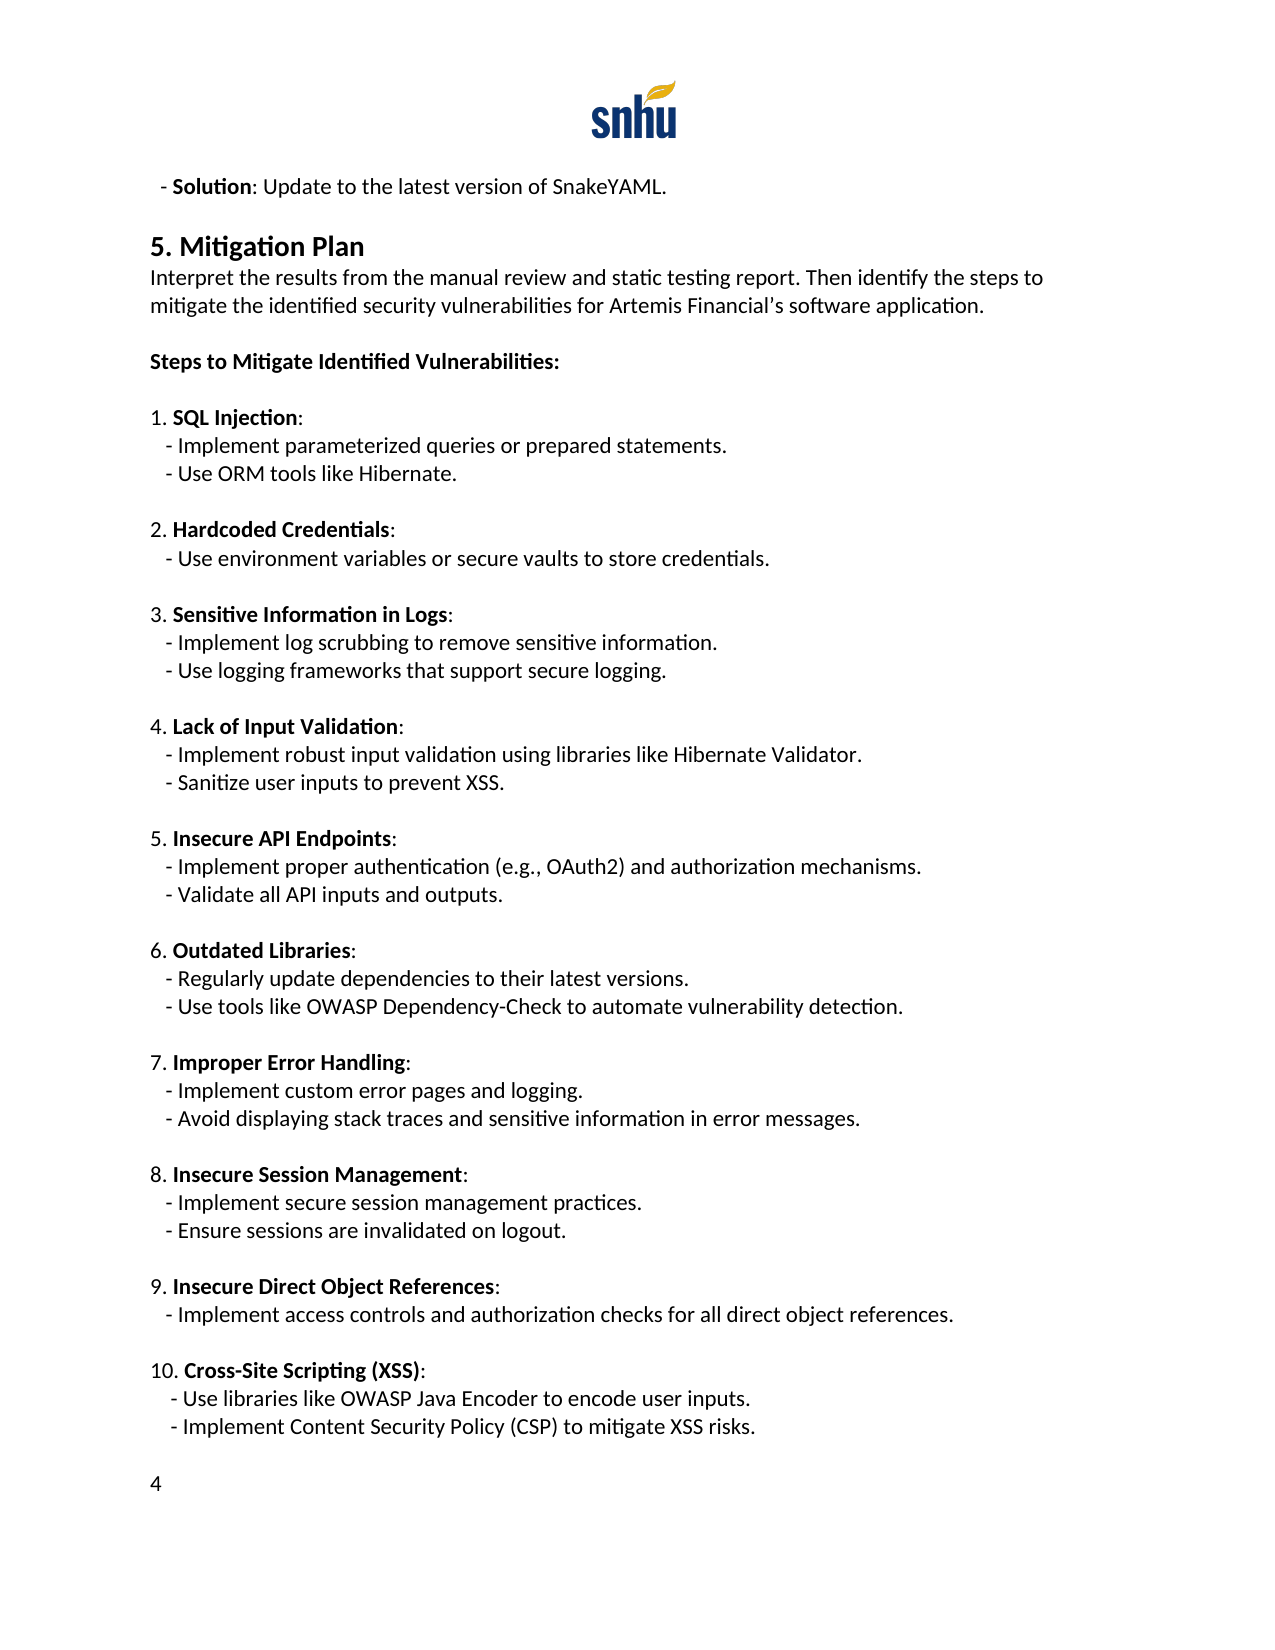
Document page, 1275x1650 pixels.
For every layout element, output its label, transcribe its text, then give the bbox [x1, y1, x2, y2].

text 7. Improper Error Handling: [150, 1048, 1125, 1076]
text - Use tools like OWASP Dependency-Check to automate vulnerability detection. [150, 992, 1125, 1020]
text 2. Hardcoded Credentials: [150, 516, 1125, 544]
text 9. Insecure Direct Object References: [150, 1272, 1125, 1300]
text - Implement log scrubbing to remove sensitive information. [150, 628, 1125, 656]
text 5. Insecure API Endpoints: [150, 824, 1125, 852]
text - Regularly update dependencies to their latest versions. [150, 964, 1125, 992]
text - Implement parameterized queries or prepared statements. [150, 432, 1125, 459]
text - Implement proper authentication (e.g., OAuth2) and authorization mechanisms. [150, 852, 1125, 880]
text - Implement access controls and authorization checks for all direct object references. [150, 1300, 1125, 1328]
text Interpret the results from the manual review and static testing report. Then identify the steps to mitigate the identified security vulnerabilities for Artemis Financial’s software application. [150, 263, 1125, 319]
text - Use libraries like OWASP Java Encoder to encode user inputs. [150, 1384, 1125, 1412]
text - Validate all API inputs and outputs. [150, 880, 1125, 908]
text - Implement robust input validation using libraries like Hibernate Validator. [150, 740, 1125, 768]
text - Implement custom error pages and logging. [150, 1076, 1125, 1104]
text Steps to Mitigate Identified Vulnerabilities: [150, 347, 1125, 376]
text 4. Lack of Input Validation: [150, 712, 1125, 740]
text - Use logging frameworks that support secure logging. [150, 656, 1125, 684]
text - Sanitize user inputs to prevent XSS. [150, 768, 1125, 796]
text 10. Cross-Site Scripting (XSS): [150, 1356, 1125, 1384]
text 3. Sensitive Information in Logs: [150, 600, 1125, 628]
text - Avoid displaying stack traces and sensitive information in error messages. [150, 1104, 1125, 1132]
text 1. SQL Injection: [150, 403, 1125, 432]
text - Use ORM tools like Hibernate. [150, 459, 1125, 488]
picture [572, 75, 703, 147]
text - Implement secure session management practices. [150, 1188, 1125, 1216]
text - Solution: Update to the latest version of SnakeYAML. [150, 172, 1125, 200]
text - Implement Content Security Policy (CSP) to mitigate XSS risks. [150, 1412, 1125, 1440]
text 5. Mitigation Plan [150, 228, 1125, 263]
text - Ensure sessions are invalidated on logout. [150, 1216, 1125, 1244]
text - Use environment variables or secure vaults to store credentials. [150, 544, 1125, 572]
text 6. Outdated Libraries: [150, 936, 1125, 964]
text 8. Insecure Session Management: [150, 1160, 1125, 1188]
